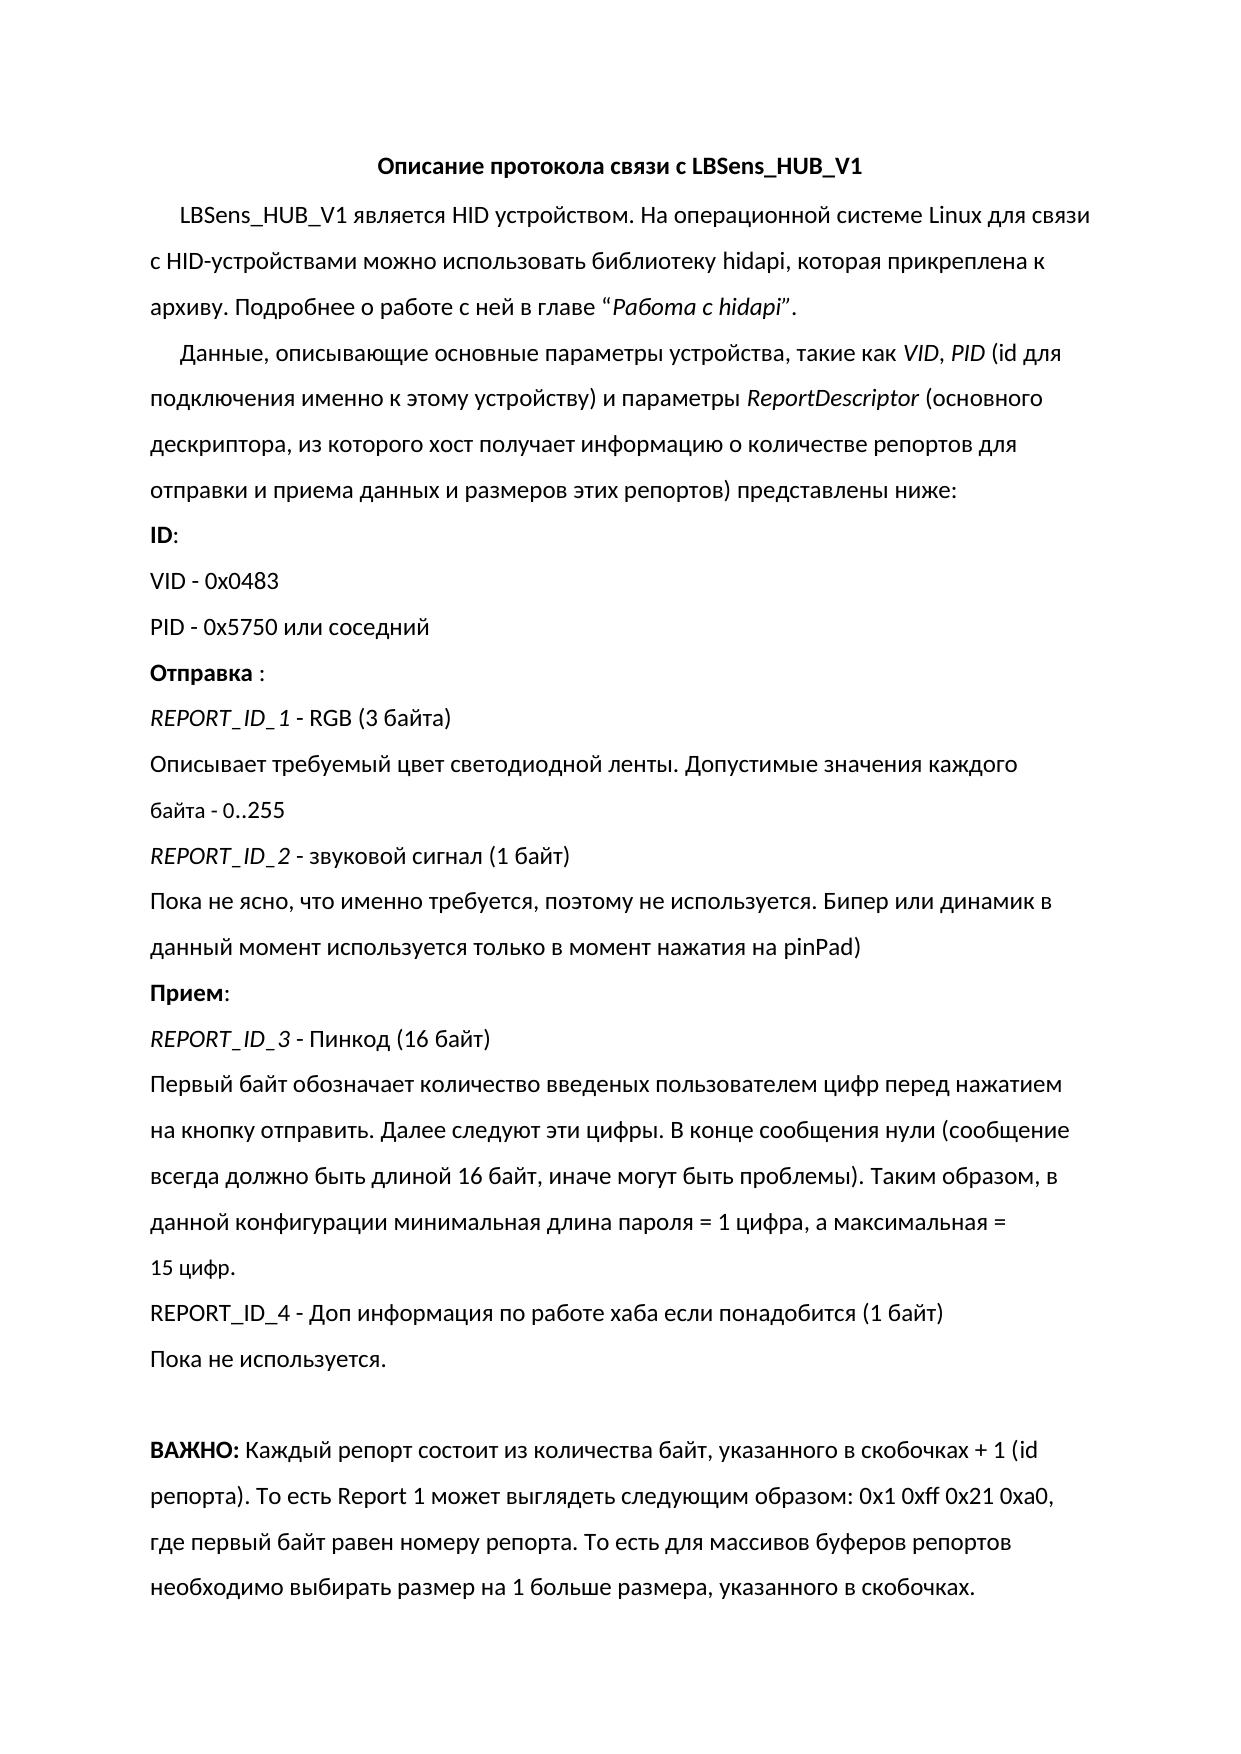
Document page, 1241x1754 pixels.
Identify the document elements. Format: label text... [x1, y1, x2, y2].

text Пока не ясно, что именно требуется, поэтому не используется. Бипер или динамик в данный момент используется только в момент нажатия на pinPad) [150, 886, 1090, 962]
text REPORT_ID_3 - Пинкод (16 байт) [150, 1023, 1090, 1053]
text Первый байт обозначает количество введеных пользователем цифр перед нажатием на кнопку отправить. Далее следуют эти цифры. В конце сообщения нули (сообщение всегда должно быть длиной 16 байт, иначе могут быть проблемы). Таким образом, в данной конфигурации минимальная длина пароля = 1 цифра, а максимальная = 15 цифр. [150, 1068, 1090, 1282]
text REPORT_ID_4 - Доп информация по работе хаба если понадобится (1 байт) [150, 1297, 1090, 1328]
text ID: [150, 520, 1090, 550]
text PID - 0x5750 или соседний [150, 611, 1090, 642]
text REPORT_ID_1 - RGB (3 байта) [150, 703, 1090, 733]
text ВАЖНО: Каждый репорт состоит из количества байт, указанного в скобочках + 1 (id репорта). То есть Report 1 может выглядеть следующим образом: 0x1 0xff 0x21 0xа0, где первый байт равен номеру репорта. То есть для массивов буферов репортов необходимо выбирать размер на 1 больше размера, указанного в скобочках. [150, 1434, 1090, 1602]
text Данные, описывающие основные параметры устройства, такие как VID, PID (id для подключения именно к этому устройству) и параметры ReportDescriptor (основного дескриптора, из которого хост получает информацию о количестве репортов для отправки и приема данных и размеров этих репортов) представлены ниже: [150, 337, 1090, 504]
text Описывает требуемый цвет светодиодной ленты. Допустимые значения каждого байта - 0..255 [150, 748, 1090, 824]
text Пока не используется. [150, 1343, 1090, 1373]
text VID - 0x0483 [150, 565, 1090, 596]
text Описание протокола связи с LBSens_HUB_V1 [150, 150, 1090, 181]
text LBSens_HUB_V1 является HID устройством. На операционной системе Linux для связи с HID-устройствами можно использовать библиотеку hidapi, которая прикреплена к архиву. Подробнее о работе с ней в главе “Работа с hidapi”. [150, 199, 1090, 322]
text Прием: [150, 977, 1090, 1007]
text REPORT_ID_2 - звуковой сигнал (1 байт) [150, 840, 1090, 870]
text Отправка : [150, 657, 1090, 687]
